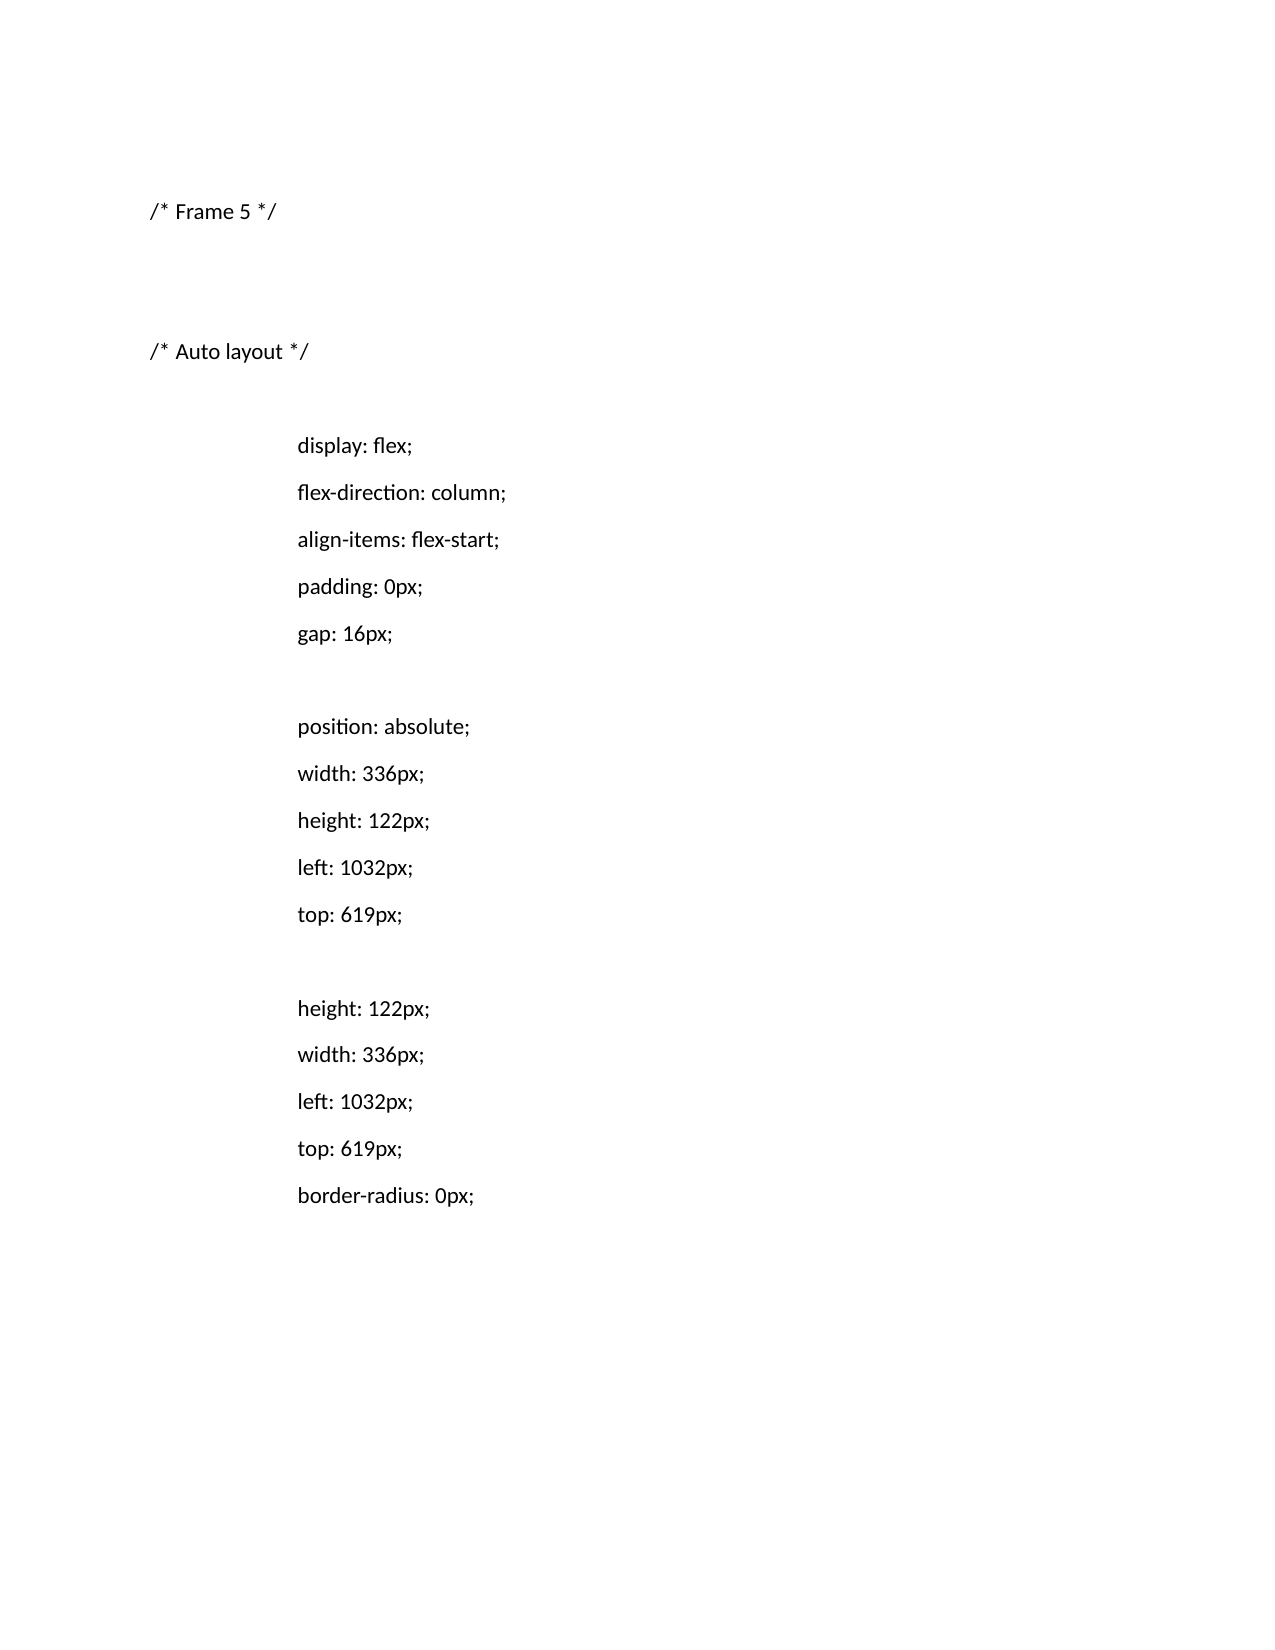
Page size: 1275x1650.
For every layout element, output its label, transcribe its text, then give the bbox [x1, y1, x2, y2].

text top: 619px; [297, 1134, 1125, 1162]
text align-items: flex-start; [297, 525, 1125, 553]
text left: 1032px; [297, 853, 1125, 881]
text width: 336px; [297, 1041, 1125, 1069]
text flex-direction: column; [297, 478, 1125, 506]
text position: absolute; [297, 712, 1125, 741]
text display: flex; [297, 431, 1125, 459]
text left: 1032px; [297, 1087, 1125, 1116]
text height: 122px; [297, 806, 1125, 834]
text border-radius: 0px; [297, 1181, 1125, 1209]
text height: 122px; [297, 994, 1125, 1022]
text /* Frame 5 */ [150, 197, 1125, 225]
text gap: 16px; [297, 619, 1125, 647]
text /* Auto layout */ [150, 337, 1125, 366]
text top: 619px; [297, 900, 1125, 928]
text width: 336px; [297, 759, 1125, 787]
text padding: 0px; [297, 572, 1125, 600]
